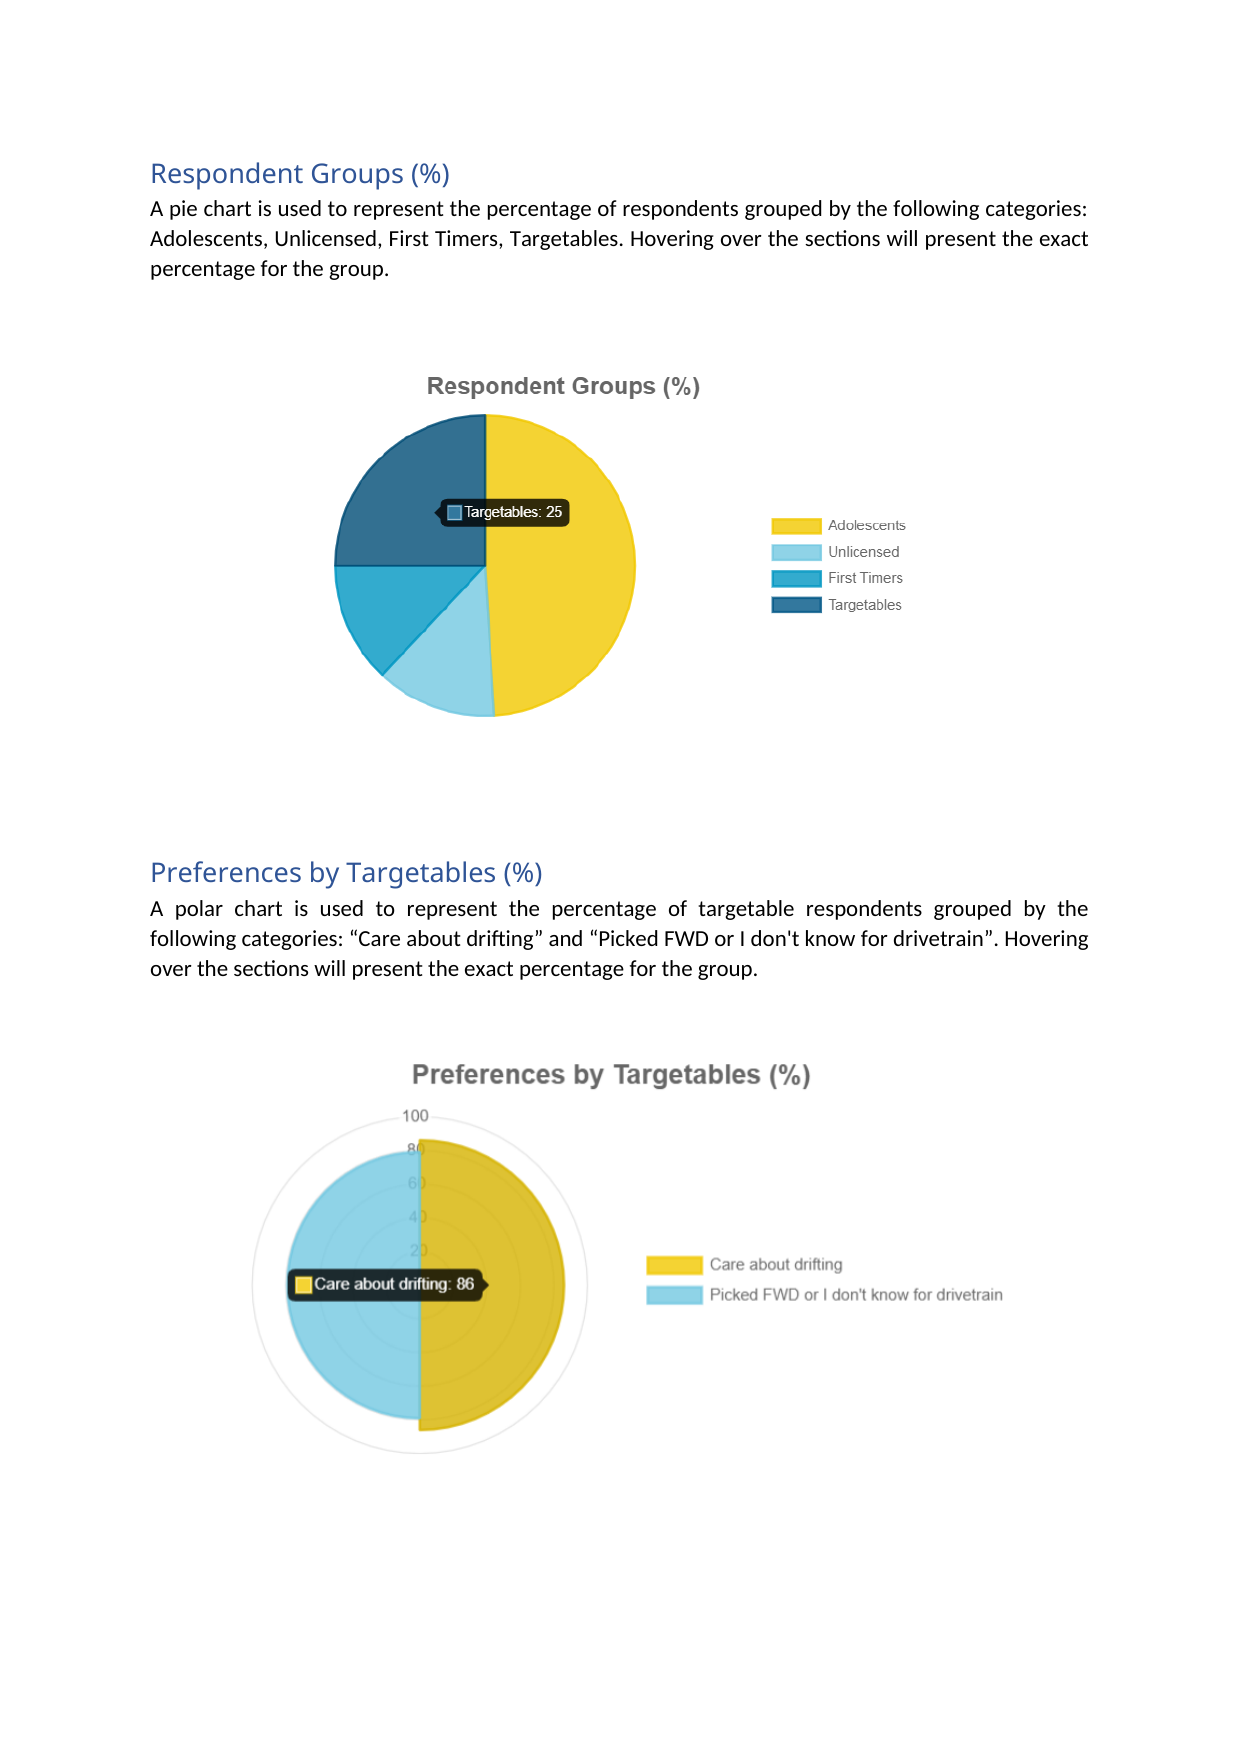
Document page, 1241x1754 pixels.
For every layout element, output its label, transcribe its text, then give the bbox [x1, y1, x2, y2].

picture [297, 348, 943, 742]
subtitle Preferences by Targetables (%) [150, 854, 1090, 891]
text A polar chart is used to represent the percentage of targetable respondents grouped by the following categories: “Care about drifting” and “Picked FWD or I don't know for drivetrain”. Hovering over the sections will present the exact percentage for the group. [150, 894, 1090, 982]
picture [223, 1047, 1017, 1467]
subtitle Respondent Groups (%) [150, 154, 1090, 191]
text A pie chart is used to represent the percentage of respondents grouped by the following categories: Adolescents, Unlicensed, First Timers, Targetables. Hovering over the sections will present the exact percentage for the group. [150, 194, 1090, 282]
